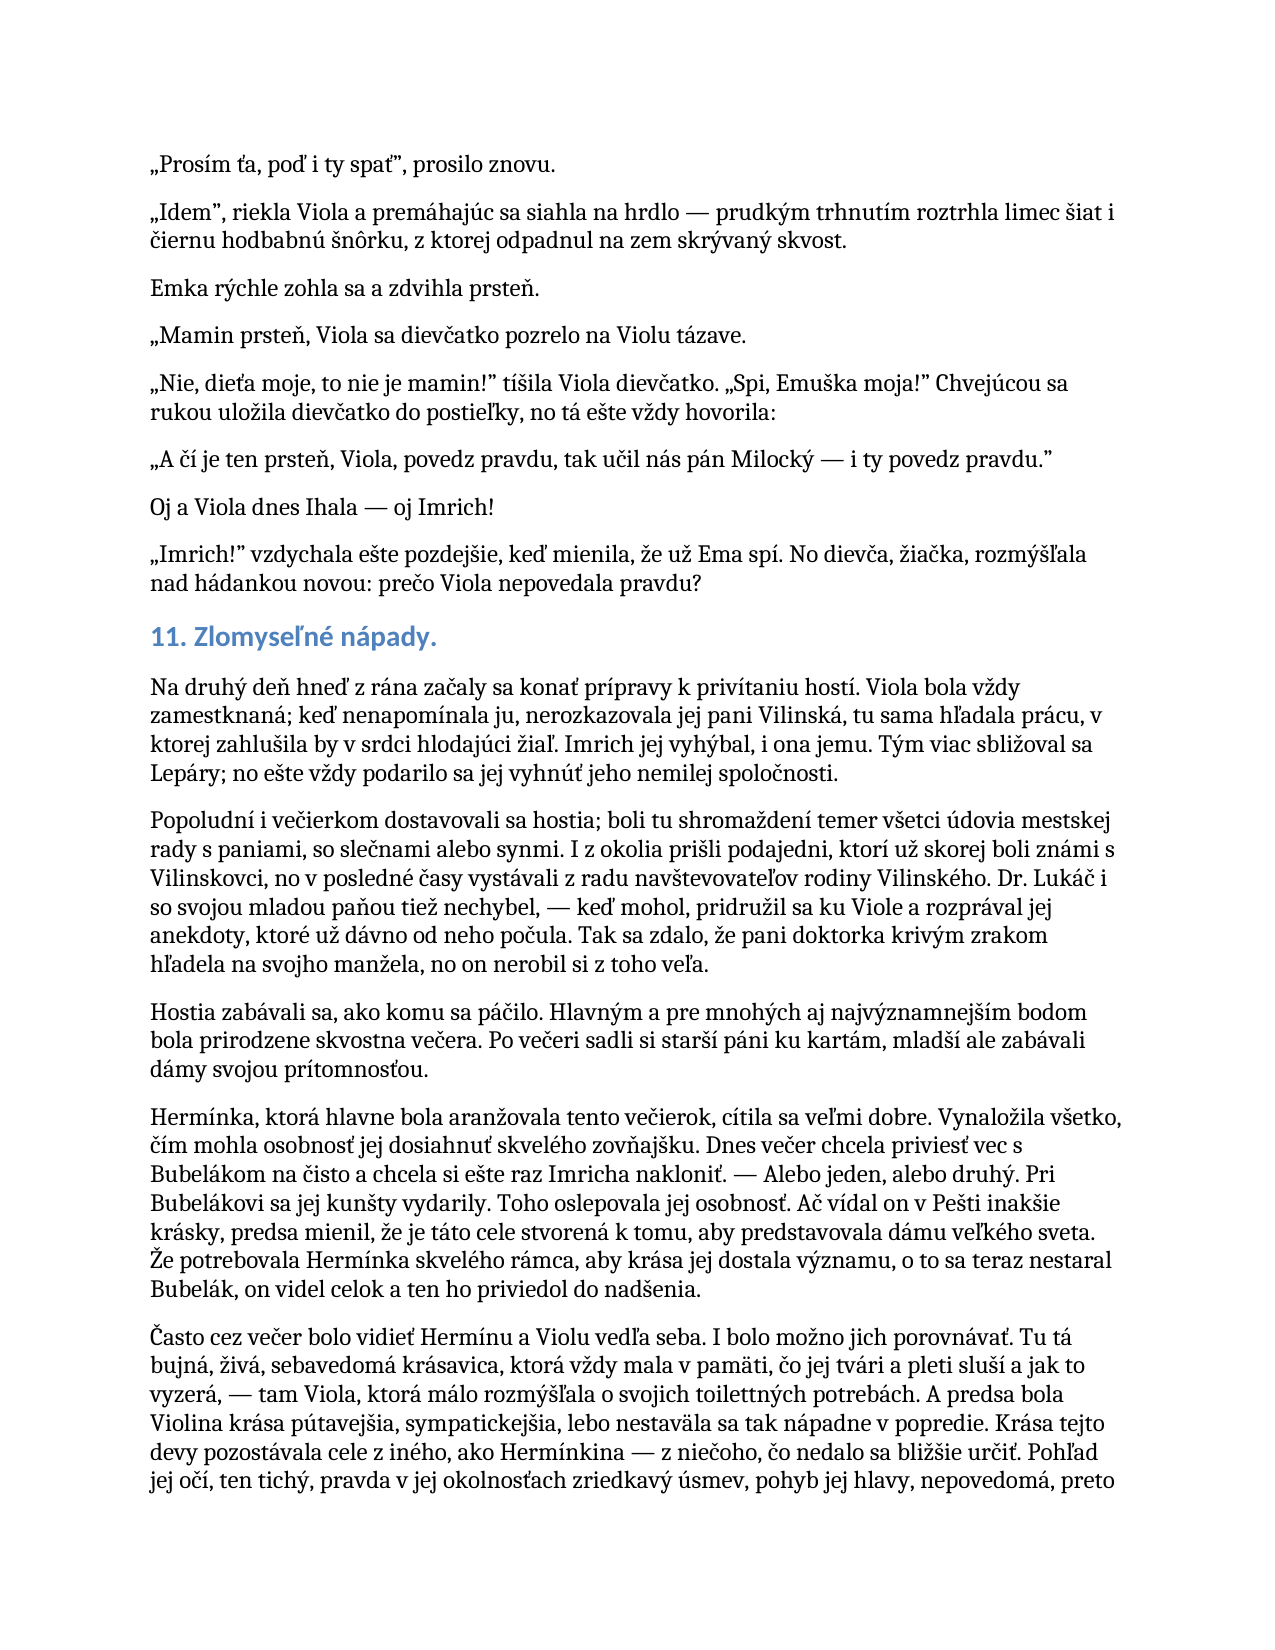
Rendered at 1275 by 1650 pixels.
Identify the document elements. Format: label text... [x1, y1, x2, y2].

text Hostia zabávali sa, ako komu sa páčilo. Hlavným a pre mnohých aj najvýznamnejším bodom bola prirodzene skvostna večera. Po večeri sadli si starší páni ku kartám, mladší ale zabávali dámy svojou prítomnosťou. [150, 998, 1125, 1084]
text Popoludní i večierkom dostavovali sa hostia; boli tu shromaždení temer všetci údovia mestskej rady s paniami, so slečnami alebo synmi. I z okolia prišli podajedni, ktorí už skorej boli známi s Vilinskovci, no v posledné časy vystávali z radu navštevovateľov rodiny Vilinského. Dr. Lukáč i so svojou mladou paňou tiež nechybel, — keď mohol, pridružil sa ku Viole a rozprával jej anekdoty, ktoré už dávno od neho počula. Tak sa zdalo, že pani doktorka krivým zrakom hľadela na svojho manžela, no on nerobil si z toho veľa. [150, 806, 1125, 979]
text Na druhý deň hneď z rána začaly sa konať prípravy k privítaniu hostí. Viola bola vždy zamestknaná; keď nenapomínala ju, nerozkazovala jej pani Vilinská, tu sama hľadala prácu, v ktorej zahlušila by v srdci hlodajúci žiaľ. Imrich jej vyhýbal, i ona jemu. Tým viac sbližoval sa Lepáry; no ešte vždy podarilo sa jej vyhnúť jeho nemilej spoločnosti. [150, 673, 1125, 788]
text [150, 1323, 1125, 1495]
text „Nie, dieťa moje, to nie je mamin!” tíšila Viola dievčatko. „Spi, Emuška moja!” Chvejúcou sa rukou uložila dievčatko do postieľky, no tá ešte vždy hovorila: [150, 369, 1125, 426]
text „Mamin prsteň, Viola sa dievčatko pozrelo na Violu tázave. [150, 321, 1125, 350]
subtitle 11. Zlomyseľné nápady. [150, 618, 1125, 654]
text „A čí je ten prsteň, Viola, povedz pravdu, tak učil nás pán Milocký — i ty povedz pravdu.” [150, 445, 1125, 474]
text „Prosím ťa, poď i ty spať”, prosilo znovu. [150, 150, 1125, 179]
text „Imrich!” vzdychala ešte pozdejšie, keď mienila, že už Ema spí. No dievča, žiačka, rozmýšľala nad hádankou novou: prečo Viola nepovedala pravdu? [150, 540, 1125, 597]
text Emka rýchle zohla sa a zdvihla prsteň. [150, 274, 1125, 302]
text Oj a Viola dnes Ihala — oj Imrich! [150, 492, 1125, 521]
text Hermínka, ktorá hlavne bola aranžovala tento večierok, cítila sa veľmi dobre. Vynaložila všetko, čím mohla osobnosť jej dosiahnuť skvelého zovňajšku. Dnes večer chcela priviesť vec s Bubelákom na čisto a chcela si ešte raz Imricha nakloniť. — Alebo jeden, alebo druhý. Pri Bubelákovi sa jej kunšty vydarily. Toho oslepovala jej osobnosť. Ač vídal on v Pešti inakšie krásky, predsa mienil, že je táto cele stvorená k tomu, aby predstavovala dámu veľkého sveta. Že potrebovala Hermínka skvelého rámca, aby krása jej dostala významu, o to sa teraz nestaral Bubelák, on videl celok a ten ho priviedol do nadšenia. [150, 1103, 1125, 1304]
text „Idem”, riekla Viola a premáhajúc sa siahla na hrdlo — prudkým trhnutím roztrhla limec šiat i čiernu hodbabnú šnôrku, z ktorej odpadnul na zem skrývaný skvost. [150, 197, 1125, 255]
